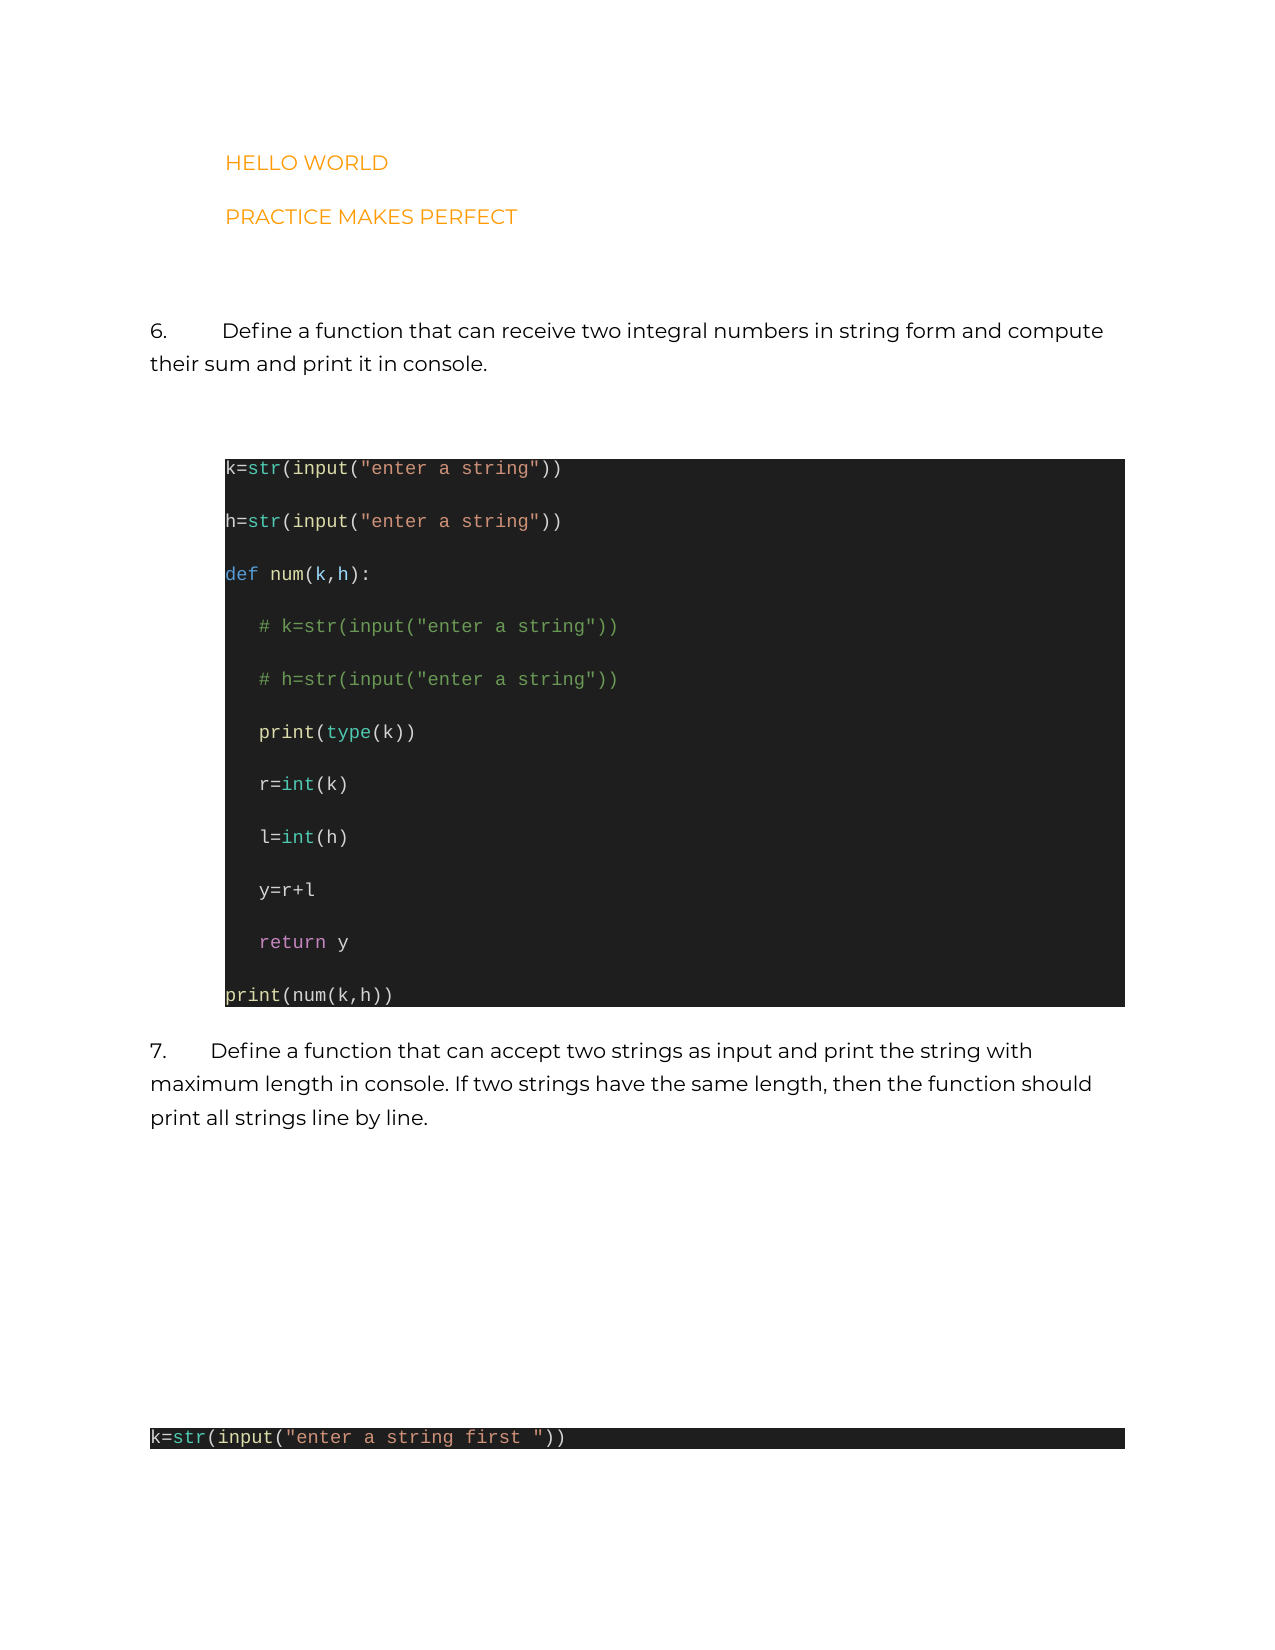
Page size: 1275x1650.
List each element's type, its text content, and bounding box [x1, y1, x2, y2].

text # h=str(input("enter a string")) [225, 670, 1125, 691]
text k=str(input("enter a string first ")) [150, 1428, 1125, 1449]
text r=int(k) [225, 775, 1125, 796]
text y=r+l [225, 881, 1125, 902]
text 6. Define a function that can receive two integral numbers in string form and compute their sum and print it in console. [150, 318, 1125, 377]
text return y [225, 933, 1125, 954]
text 7. Define a function that can accept two strings as input and print the string with maximum length in console. If two strings have the same length, then the function should print all strings line by line. [150, 1039, 1125, 1130]
text def num(k,h): [225, 564, 1125, 586]
text PRACTICE MAKES PERFECT [225, 204, 1125, 229]
text HELLO WORLD [225, 150, 1125, 175]
text # k=str(input("enter a string")) [225, 617, 1125, 638]
text h=str(input("enter a string")) [225, 512, 1125, 533]
text print(type(k)) [225, 722, 1125, 744]
text print(num(k,h)) [225, 986, 1125, 1007]
text l=int(h) [225, 828, 1125, 849]
text k=str(input("enter a string")) [225, 459, 1125, 480]
